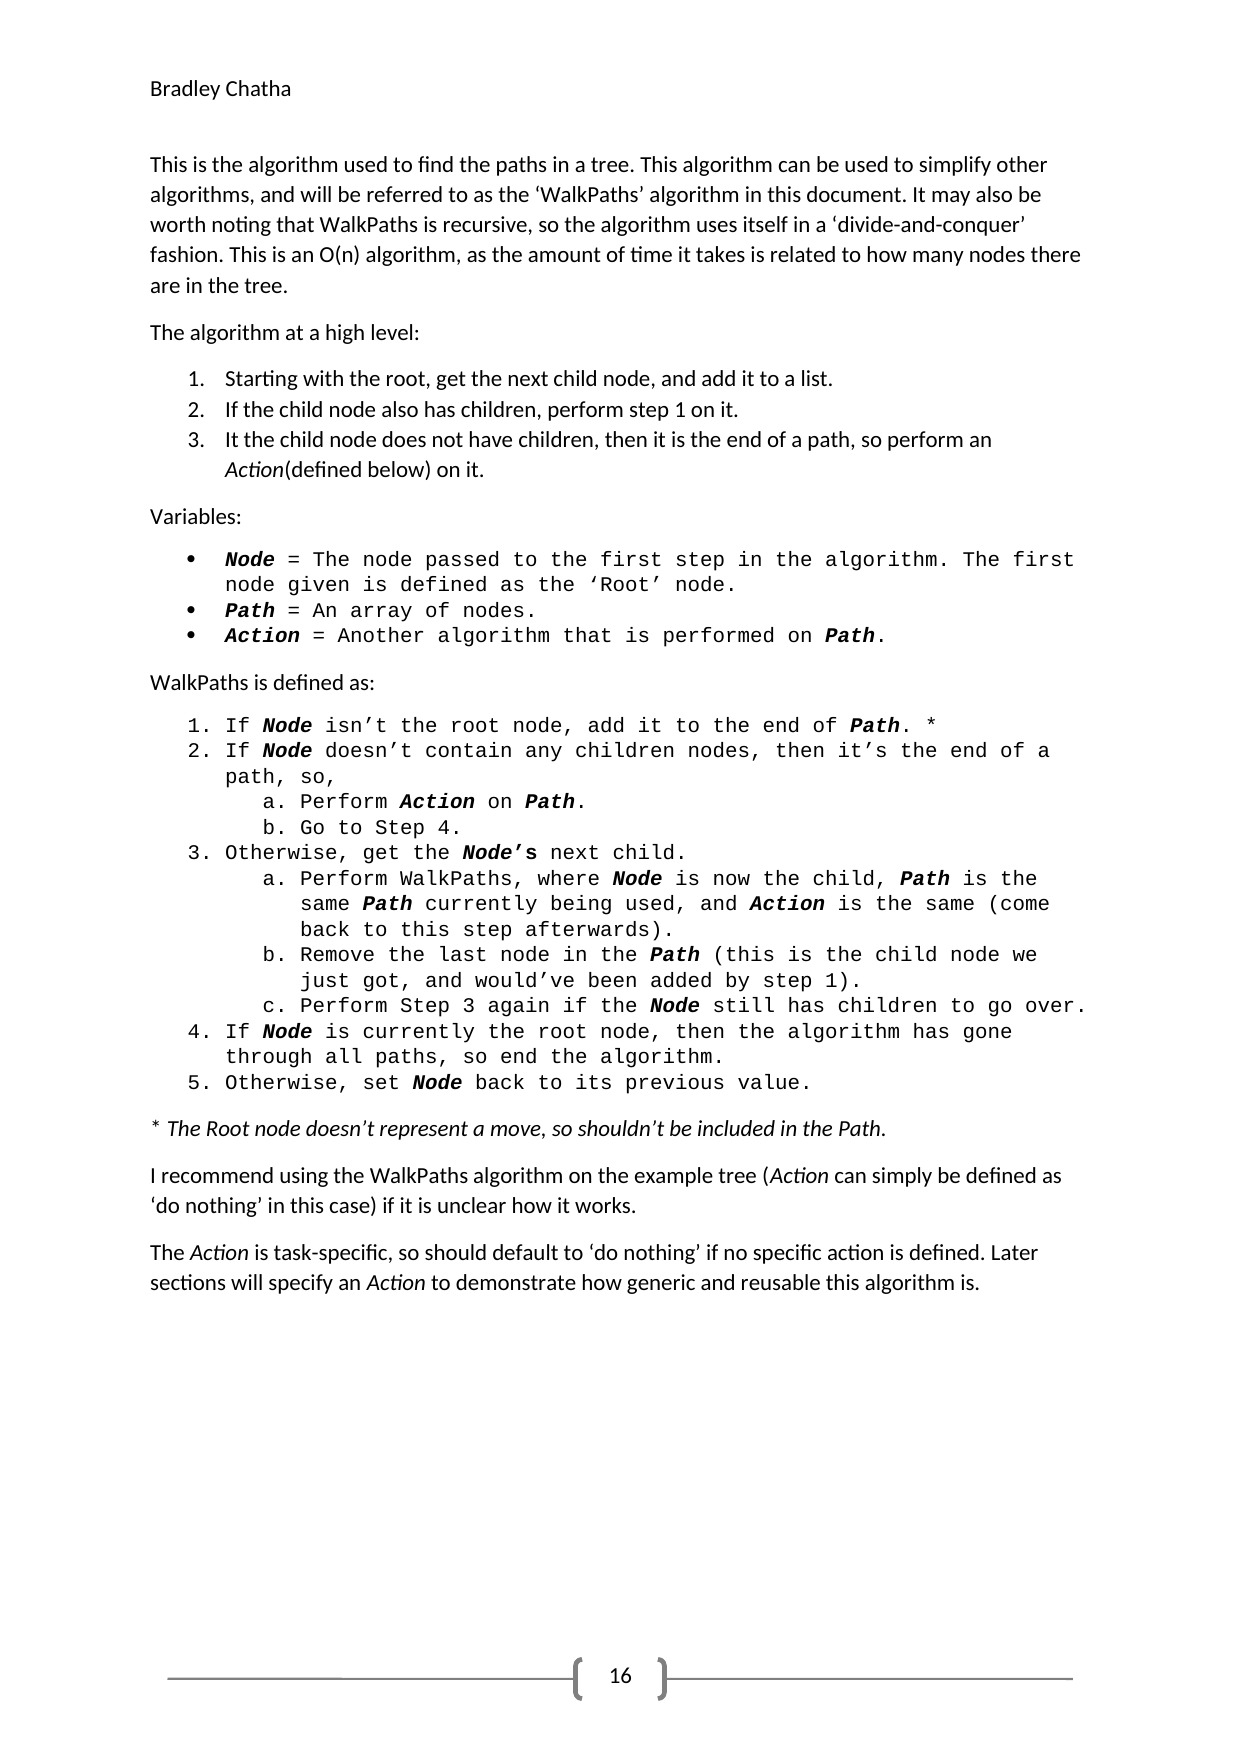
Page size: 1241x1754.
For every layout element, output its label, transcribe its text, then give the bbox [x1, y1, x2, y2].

text WalkPaths is defined as: [150, 668, 1090, 696]
list If Node isn’t the root node, add it to the end of Path. * [187, 714, 1090, 738]
list Node = The node passed to the first step in the algorithm. The first node given is defined as the ‘Root’ node. [187, 549, 1090, 598]
list If Node is currently the root node, then the algorithm has gone through all paths, so end the algorithm. [187, 1021, 1090, 1070]
list Remove the last node in the Path (this is the child node we just got, and would’ve been added by step 1). [262, 944, 1090, 993]
text The algorithm at a high level: [150, 318, 1090, 346]
text The Action is task-specific, so should default to ‘do nothing’ if no specific action is defined. Later sections will specify an Action to demonstrate how generic and reusable this algorithm is. [150, 1238, 1090, 1296]
text I recommend using the WalkPaths algorithm on the example tree (Action can simply be defined as ‘do nothing’ in this case) if it is unclear how it works. [150, 1161, 1090, 1219]
list Perform Action on Path. [262, 791, 1090, 815]
list Go to Step 4. [262, 817, 1090, 840]
list Perform WalkPaths, where Node is now the child, Path is the same Path currently being used, and Action is the same (come back to this step afterwards). [262, 868, 1090, 942]
list Path = An array of nodes. [187, 600, 1090, 624]
text * The Root node doesn’t represent a move, so shouldn’t be included in the Path. [150, 1114, 1090, 1142]
text Variables: [150, 502, 1090, 530]
list If the child node also has children, perform step 1 on it. [187, 395, 1090, 423]
text This is the algorithm used to find the paths in a tree. This algorithm can be used to simplify other algorithms, and will be referred to as the ‘WalkPaths’ algorithm in this document. It may also be worth noting that WalkPaths is recursive, so the algorithm uses itself in a ‘divide-and-conquer’ fashion. This is an O(n) algorithm, as the amount of time it takes is related to how many nodes there are in the tree. [150, 150, 1090, 299]
list Starting with the root, get the next child node, and add it to a list. [187, 364, 1090, 393]
list Action = Another algorithm that is performed on Path. [187, 626, 1090, 649]
list Perform Step 3 again if the Node still has children to go over. [262, 995, 1090, 1019]
list Otherwise, set Node back to its previous value. [187, 1072, 1090, 1096]
list Otherwise, get the Node’s next child. [187, 842, 1090, 866]
list If Node doesn’t contain any children nodes, then it’s the end of a path, so, [187, 740, 1090, 789]
list It the child node does not have children, then it is the end of a path, so perform an Action(defined below) on it. [187, 425, 1090, 483]
